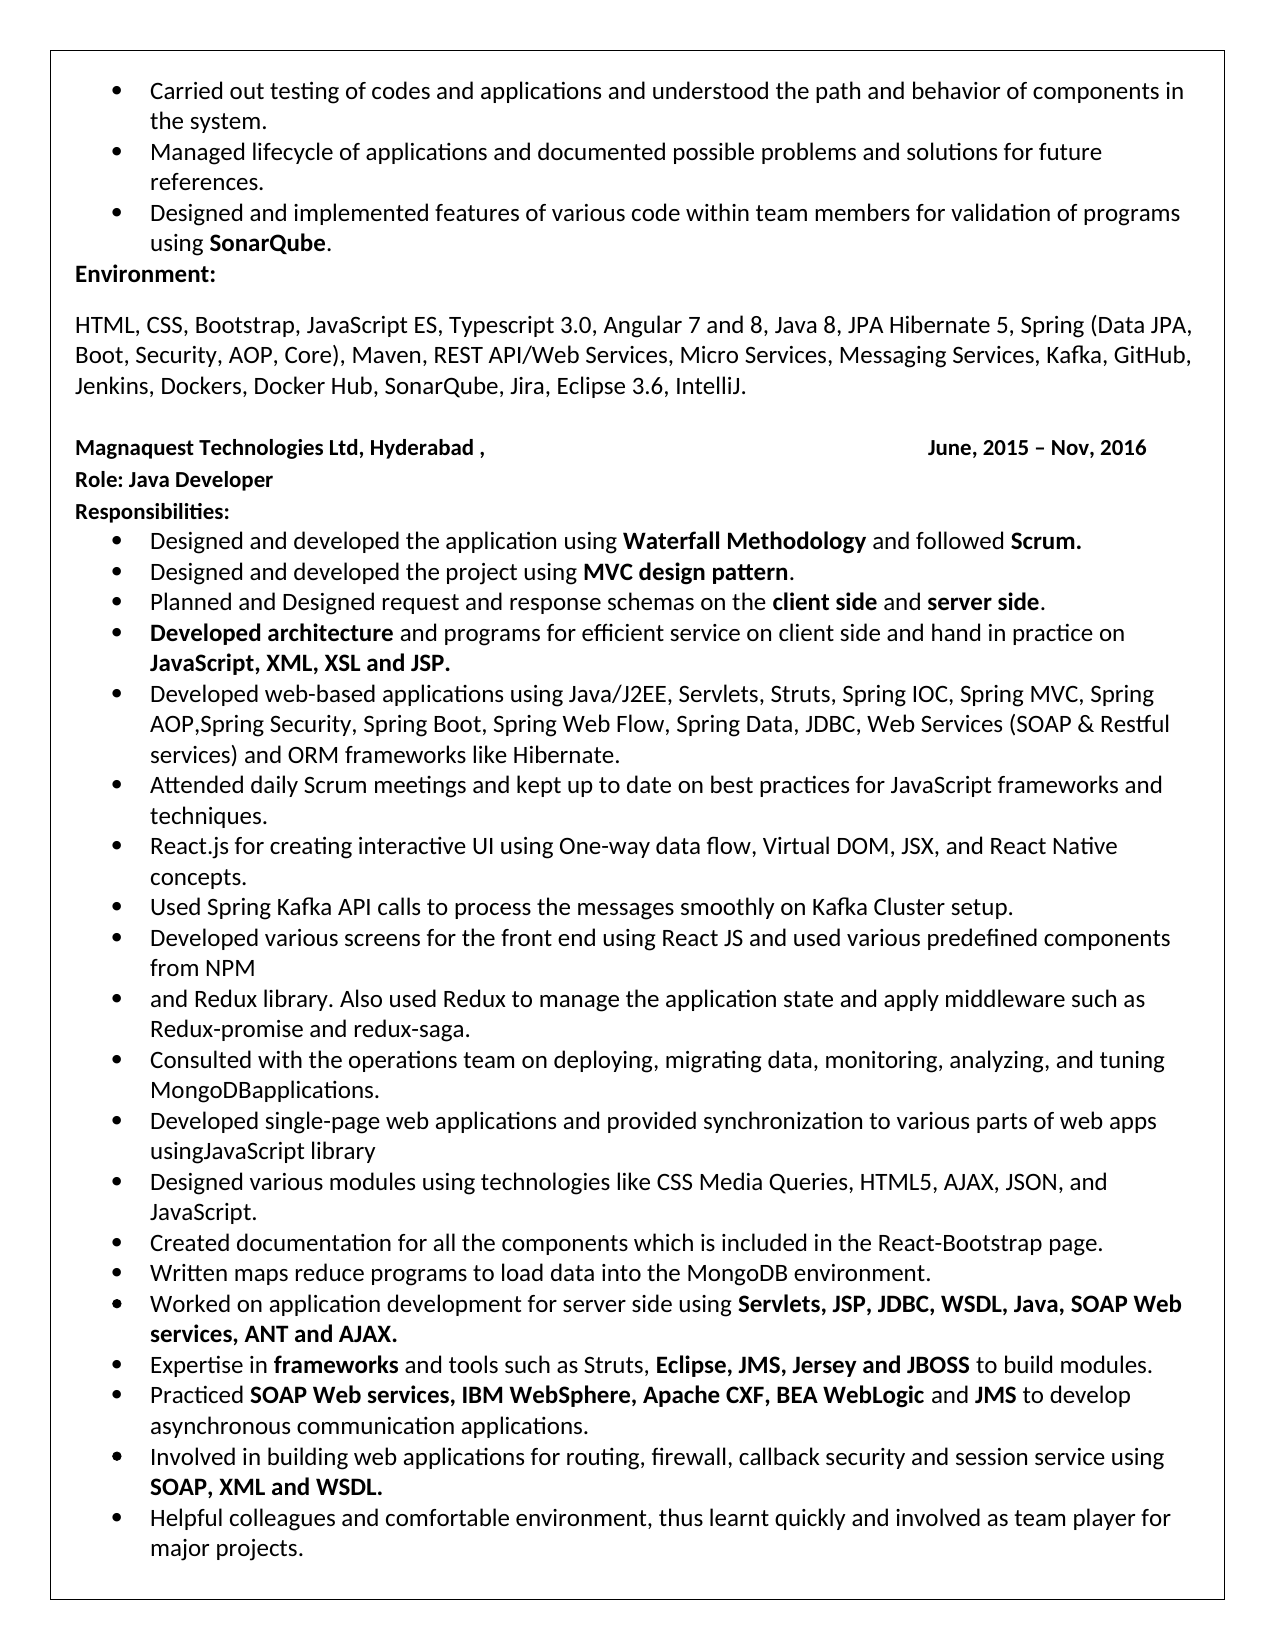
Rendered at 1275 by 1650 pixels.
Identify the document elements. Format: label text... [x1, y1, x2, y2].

list Managed lifecycle of applications and documented possible problems and solutions for future references. [112, 136, 1200, 197]
list Involved in building web applications for routing, firewall, callback security and session service using SOAP, XML and WSDL. [112, 1441, 1200, 1502]
list Attended daily Scrum meetings and kept up to date on best practices for JavaScript frameworks and techniques. [112, 769, 1200, 830]
list Consulted with the operations team on deploying, migrating data, monitoring, analyzing, and tuning MongoDBapplications. [112, 1044, 1200, 1105]
list Role: Java Developer [75, 465, 1200, 493]
list Written maps reduce programs to load data into the MongoDB environment. [112, 1258, 1200, 1288]
list Designed and developed the project using MVC design pattern. [112, 556, 1200, 586]
list Used Spring Kafka API calls to process the messages smoothly on Kafka Cluster setup. [112, 891, 1200, 922]
list Developed various screens for the front end using React JS and used various predefined components from NPM [112, 922, 1200, 983]
text Responsibilities: [75, 497, 1200, 525]
list Expertise in frameworks and tools such as Struts, Eclipse, JMS, Jersey and JBOSS to build modules. [112, 1349, 1200, 1380]
list Magnaquest Technologies Ltd, Hyderabad , June, 2015 – Nov, 2016 [75, 433, 1200, 461]
list Developed single-page web applications and provided synchronization to various parts of web apps usingJavaScript library [112, 1105, 1200, 1166]
list Designed and implemented features of various code within team members for validation of programs using SonarQube. [112, 197, 1200, 258]
list Developed architecture and programs for efficient service on client side and hand in practice on JavaScript, XML, XSL and JSP. [112, 617, 1200, 678]
list Planned and Designed request and response schemas on the client side and server side. [112, 586, 1200, 617]
text Environment: [75, 258, 1200, 289]
list Helpful colleagues and comfortable environment, thus learnt quickly and involved as team player for major projects. [112, 1502, 1200, 1563]
list Developed web-based applications using Java/J2EE, Servlets, Struts, Spring IOC, Spring MVC, Spring AOP,Spring Security, Spring Boot, Spring Web Flow, Spring Data, JDBC, Web Services (SOAP & Restful services) and ORM frameworks like Hibernate. [112, 678, 1200, 769]
list Created documentation for all the components which is included in the React-Bootstrap page. [112, 1227, 1200, 1258]
list Carried out testing of codes and applications and understood the path and behavior of components in the system. [112, 75, 1200, 136]
list and Redux library. Also used Redux to manage the application state and apply middleware such as Redux-promise and redux-saga. [112, 983, 1200, 1044]
list Designed various modules using technologies like CSS Media Queries, HTML5, AJAX, JSON, and JavaScript. [112, 1166, 1200, 1227]
list Worked on application development for server side using Servlets, JSP, JDBC, WSDL, Java, SOAP Web services, ANT and AJAX. [112, 1288, 1200, 1349]
list React.js for creating interactive UI using One-way data flow, Virtual DOM, JSX, and React Native concepts. [112, 830, 1200, 891]
list Practiced SOAP Web services, IBM WebSphere, Apache CXF, BEA WebLogic and JMS to develop asynchronous communication applications. [112, 1380, 1200, 1441]
list Designed and developed the application using Waterfall Methodology and followed Scrum. [112, 525, 1200, 556]
text HTML, CSS, Bootstrap, JavaScript ES, Typescript 3.0, Angular 7 and 8, Java 8, JPA Hibernate 5, Spring (Data JPA, Boot, Security, AOP, Core), Maven, REST API/Web Services, Micro Services, Messaging Services, Kafka, GitHub, Jenkins, Dockers, Docker Hub, SonarQube, Jira, Eclipse 3.6, IntelliJ. [75, 309, 1200, 401]
